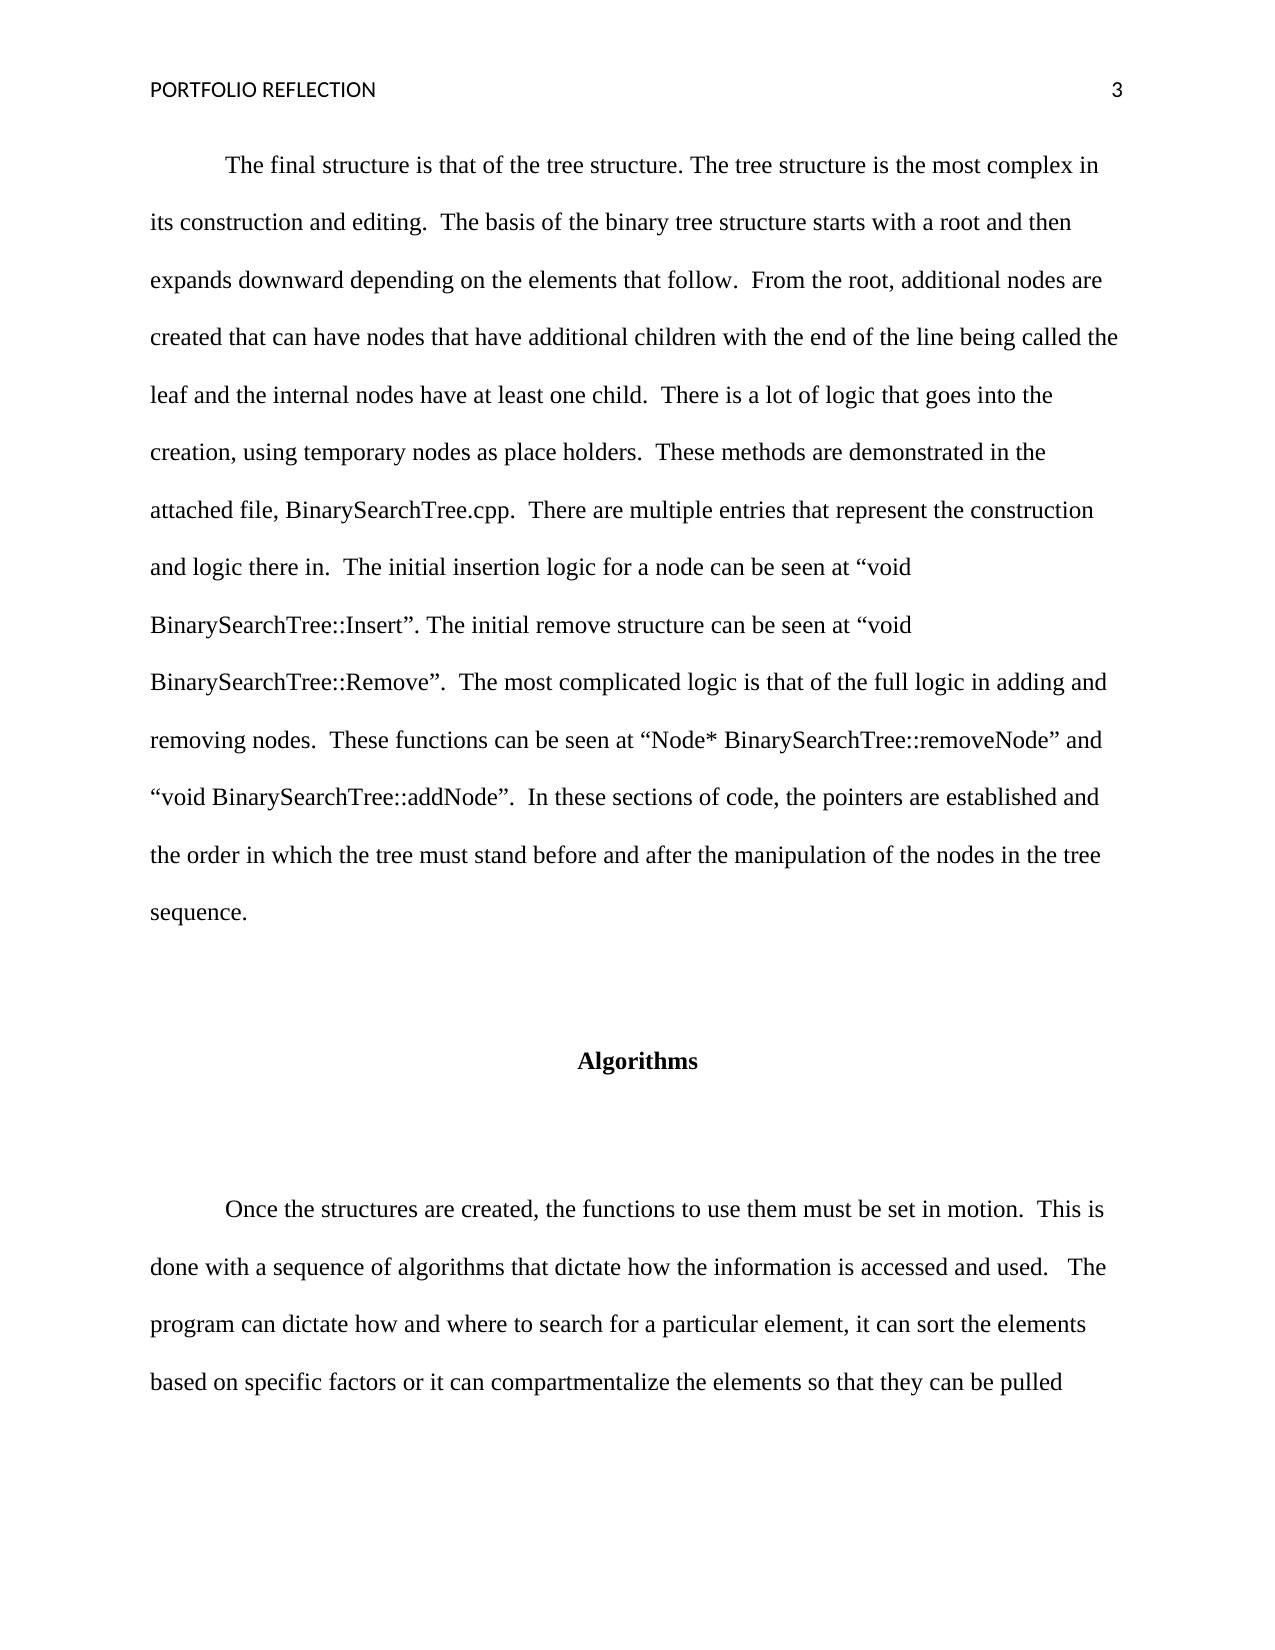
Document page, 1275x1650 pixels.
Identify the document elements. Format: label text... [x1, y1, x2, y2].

text Algorithms [150, 1046, 1125, 1074]
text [150, 1194, 1125, 1395]
text The final structure is that of the tree structure. The tree structure is the most complex in its construction and editing. The basis of the binary tree structure starts with a root and then expands downward depending on the elements that follow. From the root, additional nodes are created that can have nodes that have additional children with the end of the line being called the leaf and the internal nodes have at least one child. There is a lot of logic that goes into the creation, using temporary nodes as place holders. These methods are demonstrated in the attached file, BinarySearchTree.cpp. There are multiple entries that represent the construction and logic there in. The initial insertion logic for a node can be seen at “void BinarySearchTree::Insert”. The initial remove structure can be seen at “void BinarySearchTree::Remove”. The most complicated logic is that of the full logic in adding and removing nodes. These functions can be seen at “Node* BinarySearchTree::removeNode” and “void BinarySearchTree::addNode”. In these sections of code, the pointers are established and the order in which the tree must stand before and after the manipulation of the nodes in the tree sequence. [150, 150, 1125, 926]
